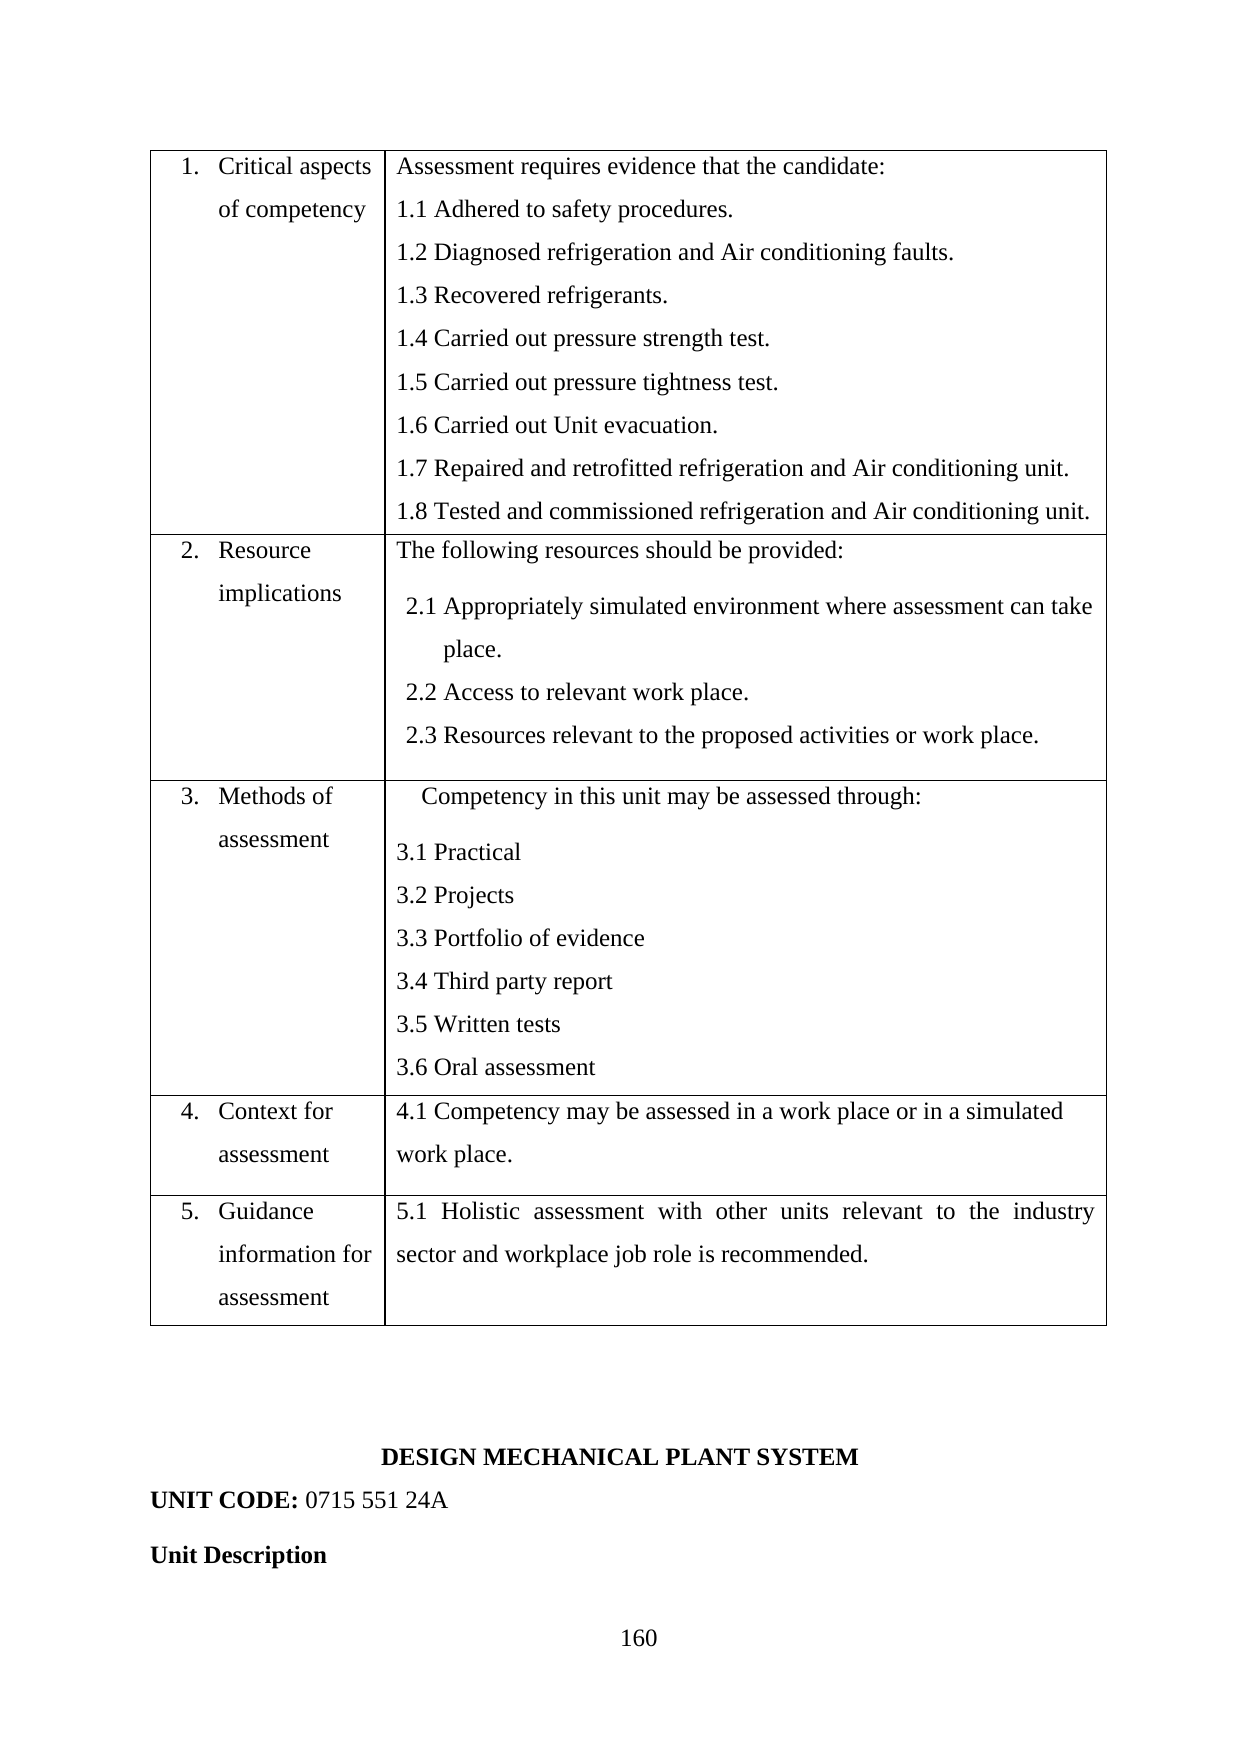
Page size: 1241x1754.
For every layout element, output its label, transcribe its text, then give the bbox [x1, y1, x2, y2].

table_cell The following resources should be provided: Appropriately simulated environment where assessment can take place. Access to relevant work place. Resources relevant to the proposed activities or work place. [386, 535, 1106, 780]
table_cell Context for assessment [151, 1096, 384, 1195]
table_cell Methods of assessment [151, 781, 384, 1095]
table_cell Resource implications [151, 535, 384, 780]
table_header Assessment requires evidence that the candidate: Adhered to safety procedures. Diagnosed refrigeration and Air conditioning faults. Recovered refrigerants. Carried out pressure strength test. Carried out pressure tightness test. Carried out Unit evacuation. Repaired and retrofitted refrigeration and Air conditioning unit. Tested and commissioned refrigeration and Air conditioning unit. [386, 151, 1106, 534]
table_cell 4.1 Competency may be assessed in a work place or in a simulated work place. [386, 1096, 1106, 1195]
text UNIT CODE: 0715 551 24A [150, 1485, 1090, 1514]
table_cell Competency in this unit may be assessed through: Practical Projects Portfolio of evidence Third party report Written tests Oral assessment [386, 781, 1106, 1095]
table_cell 5.1 Holistic assessment with other units relevant to the industry sector and workplace job role is recommended. [386, 1196, 1106, 1325]
table_cell Guidance information for assessment [151, 1196, 384, 1325]
subtitle DESIGN MECHANICAL PLANT SYSTEM [150, 1442, 1090, 1471]
text Unit Description [150, 1541, 1090, 1569]
table_header Critical aspects of competency [151, 151, 384, 534]
